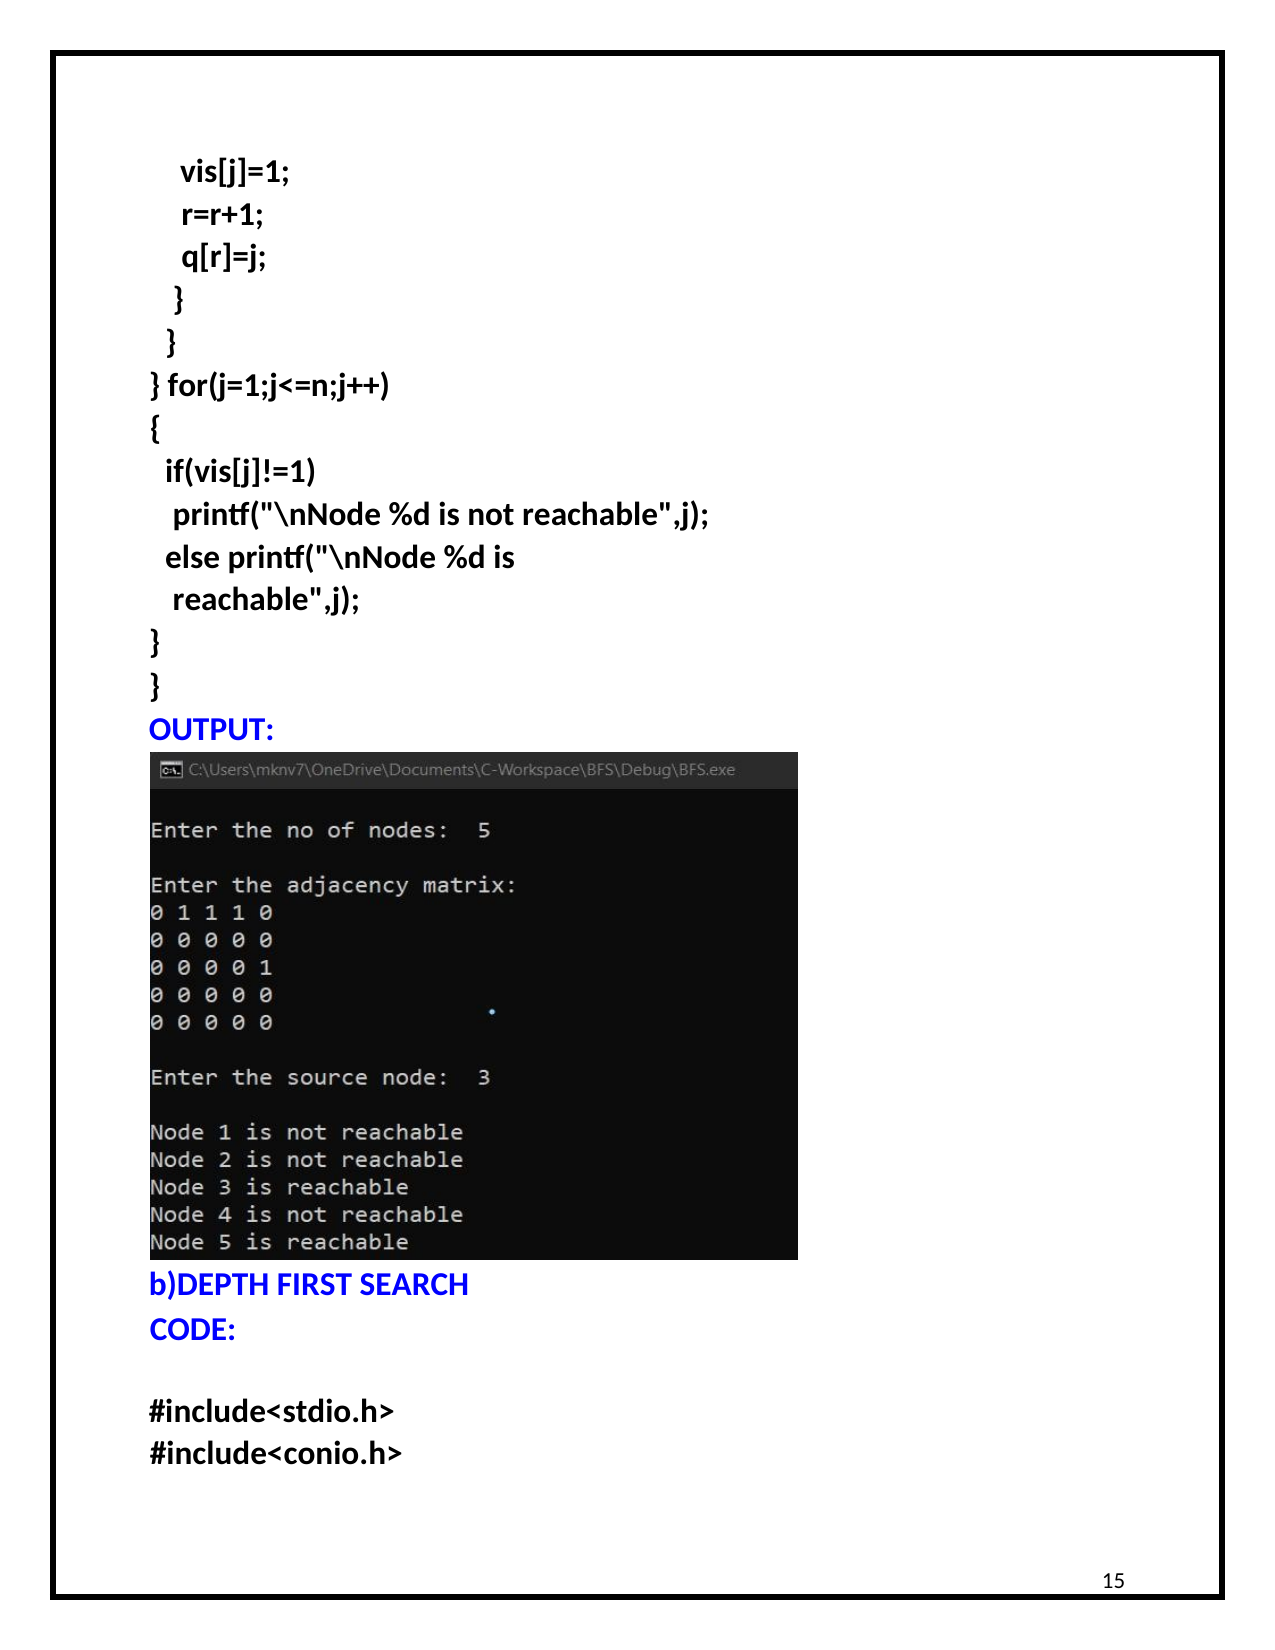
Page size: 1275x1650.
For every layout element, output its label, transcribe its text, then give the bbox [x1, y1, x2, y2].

text } [148, 665, 781, 705]
text } [165, 321, 781, 362]
text if(vis[j]!=1) [165, 450, 781, 491]
picture [150, 752, 798, 1260]
text } for(j=1;j<=n;j++) { [148, 364, 407, 447]
text b)DEPTH FIRST SEARCH CODE: [148, 1263, 557, 1348]
text #include<stdio.h> #include<conio.h> [148, 1390, 649, 1473]
text } [148, 622, 781, 662]
text OUTPUT: [148, 708, 1133, 748]
text else printf("\nNode %d is reachable",j); [165, 536, 656, 619]
text } [172, 278, 781, 319]
text vis[j]=1; r=r+1; q[r]=j; [180, 151, 348, 276]
text printf("\nNode %d is not reachable",j); [172, 493, 781, 534]
